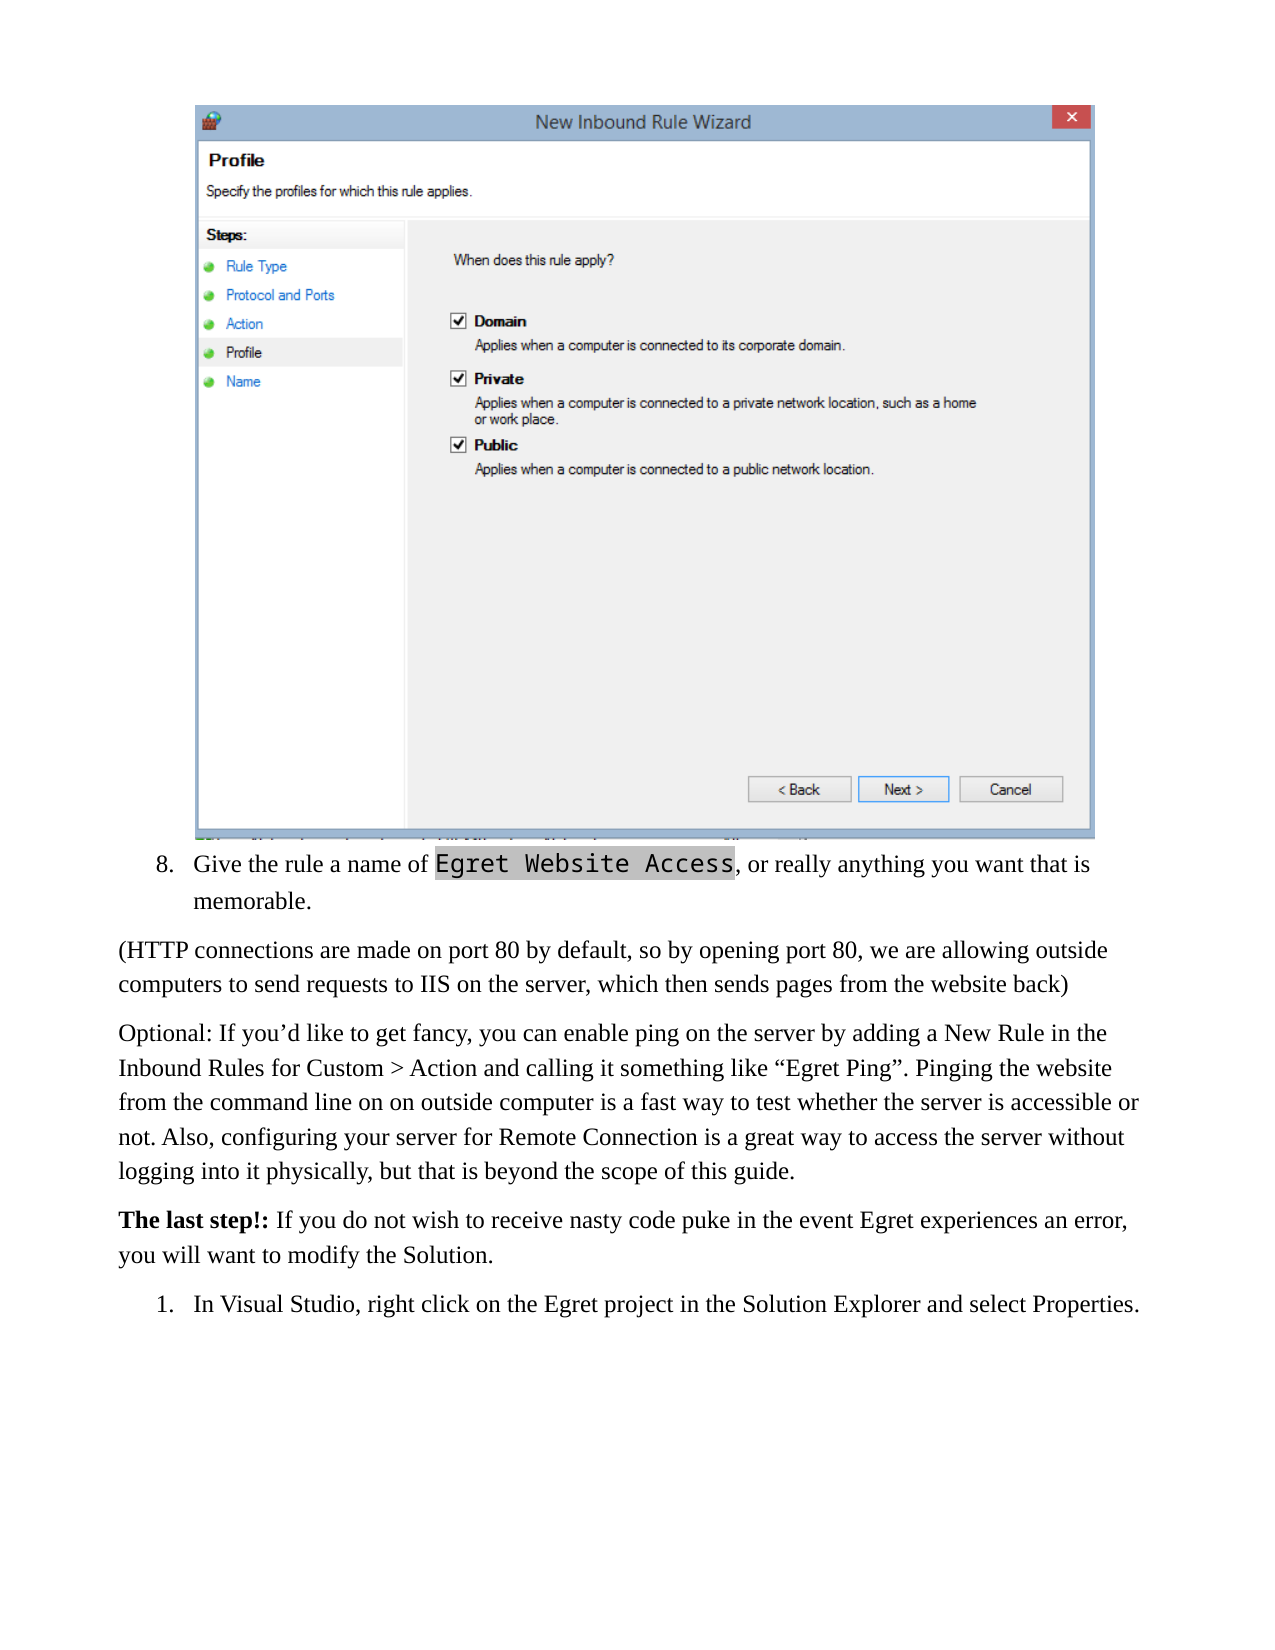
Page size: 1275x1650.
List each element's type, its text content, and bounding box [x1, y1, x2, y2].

text (HTTP connections are made on port 80 by default, so by opening port 80, we are allowing outside computers to send requests to IIS on the server, which then sends pages from the website back) [118, 935, 1157, 998]
text Optional: If you’d like to get fancy, you can enable ping on the server by adding a New Rule in the Inbound Rules for Custom > Action and calling it something like “Egret Ping”. Pinging the website from the command line on on outside computer is a fast way to test whether the server is accessible or not. Also, configuring your server for Remote Connection is a great way to access the server without logging into it physically, but that is beyond the scope of this guide. [118, 1018, 1157, 1185]
picture [195, 105, 1095, 840]
text The last step!: If you do not wish to receive nasty code puke in the event Egret experiences an error, you will want to modify the Solution. [118, 1205, 1157, 1268]
list In Visual Studio, right click on the Egret project in the Solution Explorer and select Properties. [156, 1289, 1157, 1318]
